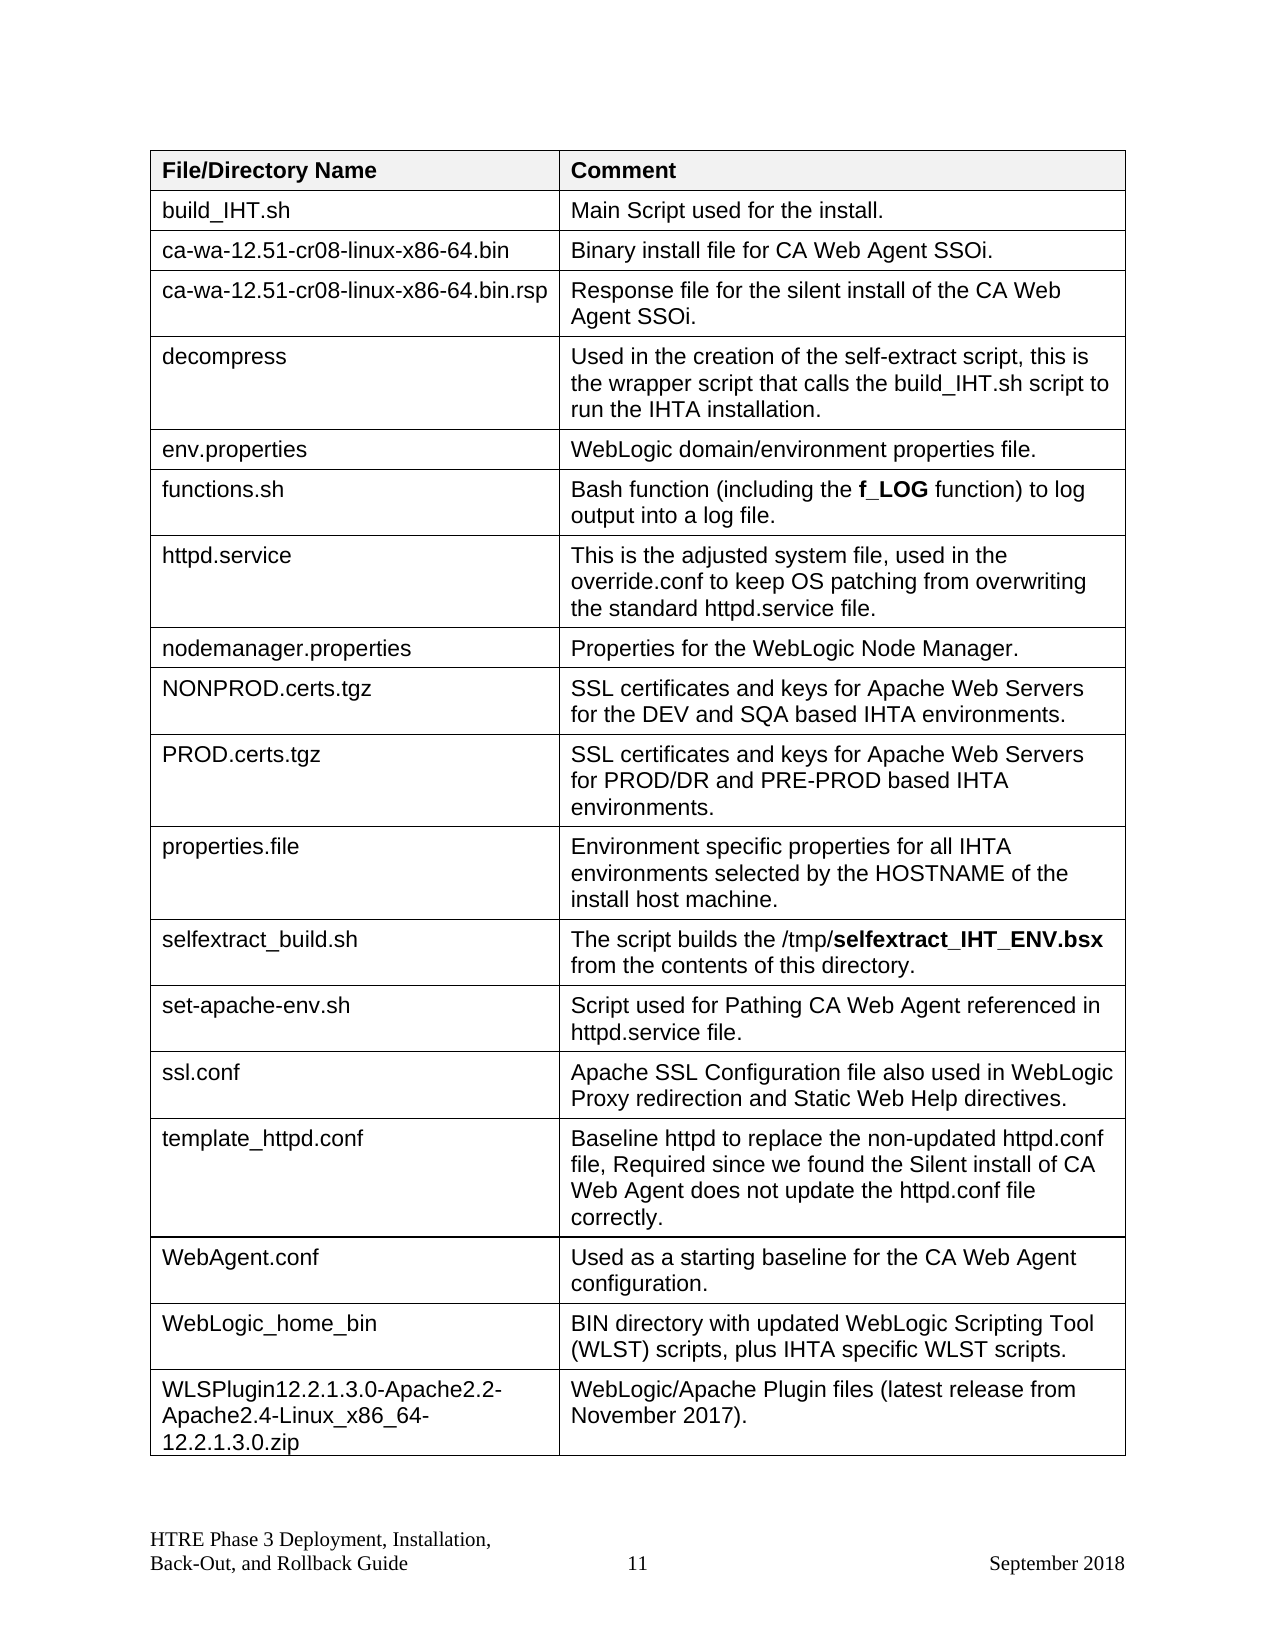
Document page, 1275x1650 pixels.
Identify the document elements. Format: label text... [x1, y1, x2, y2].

table_cell httpd.service [151, 536, 559, 627]
table_cell Properties for the WebLogic Node Manager. [560, 628, 1125, 667]
table_cell Baseline httpd to replace the non-updated httpd.conf file, Required since we found the Silent install of CA Web Agent does not update the httpd.conf file correctly. [560, 1119, 1125, 1236]
table_cell Main Script used for the install. [560, 191, 1125, 230]
table_cell Used in the creation of the self-extract script, this is the wrapper script that calls the build_IHT.sh script to run the IHTA installation. [560, 337, 1125, 428]
table_cell This is the adjusted system file, used in the override.conf to keep OS patching from overwriting the standard httpd.service file. [560, 536, 1125, 627]
table_header File/Directory Name [151, 151, 559, 190]
table_cell PROD.certs.tgz [151, 735, 559, 826]
table_cell BIN directory with updated WebLogic Scripting Tool (WLST) scripts, plus IHTA specific WLST scripts. [560, 1304, 1125, 1369]
table_cell ca-wa-12.51-cr08-linux-x86-64.bin [151, 231, 559, 270]
table_cell WLSPlugin12.2.1.3.0-Apache2.2-Apache2.4-Linux_x86_64-12.2.1.3.0.zip [151, 1370, 559, 1455]
table_cell decompress [151, 337, 559, 428]
table_cell WebLogic/Apache Plugin files (latest release from November 2017). [560, 1370, 1125, 1455]
table_cell selfextract_build.sh [151, 920, 559, 985]
table_cell functions.sh [151, 470, 559, 535]
table_cell properties.file [151, 827, 559, 919]
table_cell WebAgent.conf [151, 1238, 559, 1303]
table_cell Binary install file for CA Web Agent SSOi. [560, 231, 1125, 270]
table_cell Used as a starting baseline for the CA Web Agent configuration. [560, 1238, 1125, 1303]
table_cell SSL certificates and keys for Apache Web Servers for PROD/DR and PRE-PROD based IHTA environments. [560, 735, 1125, 826]
table_cell ssl.conf [151, 1052, 559, 1117]
table_cell env.properties [151, 430, 559, 468]
table_cell WebLogic domain/environment properties file. [560, 430, 1125, 468]
table_cell Environment specific properties for all IHTA environments selected by the HOSTNAME of the install host machine. [560, 827, 1125, 919]
table_cell SSL certificates and keys for Apache Web Servers for the DEV and SQA based IHTA environments. [560, 668, 1125, 733]
table_cell Bash function (including the f_LOG function) to log output into a log file. [560, 470, 1125, 535]
table_cell ca-wa-12.51-cr08-linux-x86-64.bin.rsp [151, 271, 559, 336]
table_cell NONPROD.certs.tgz [151, 668, 559, 733]
table_cell Response file for the silent install of the CA Web Agent SSOi. [560, 271, 1125, 336]
table_cell template_httpd.conf [151, 1119, 559, 1236]
table_cell Script used for Pathing CA Web Agent referenced in httpd.service file. [560, 986, 1125, 1051]
table_cell Apache SSL Configuration file also used in WebLogic Proxy redirection and Static Web Help directives. [560, 1052, 1125, 1117]
table_cell build_IHT.sh [151, 191, 559, 230]
table_cell WebLogic_home_bin [151, 1304, 559, 1369]
table_header Comment [560, 151, 1125, 190]
table_cell nodemanager.properties [151, 628, 559, 667]
table_cell set-apache-env.sh [151, 986, 559, 1051]
table_cell The script builds the /tmp/selfextract_IHT_ENV.bsx from the contents of this directory. [560, 920, 1125, 985]
